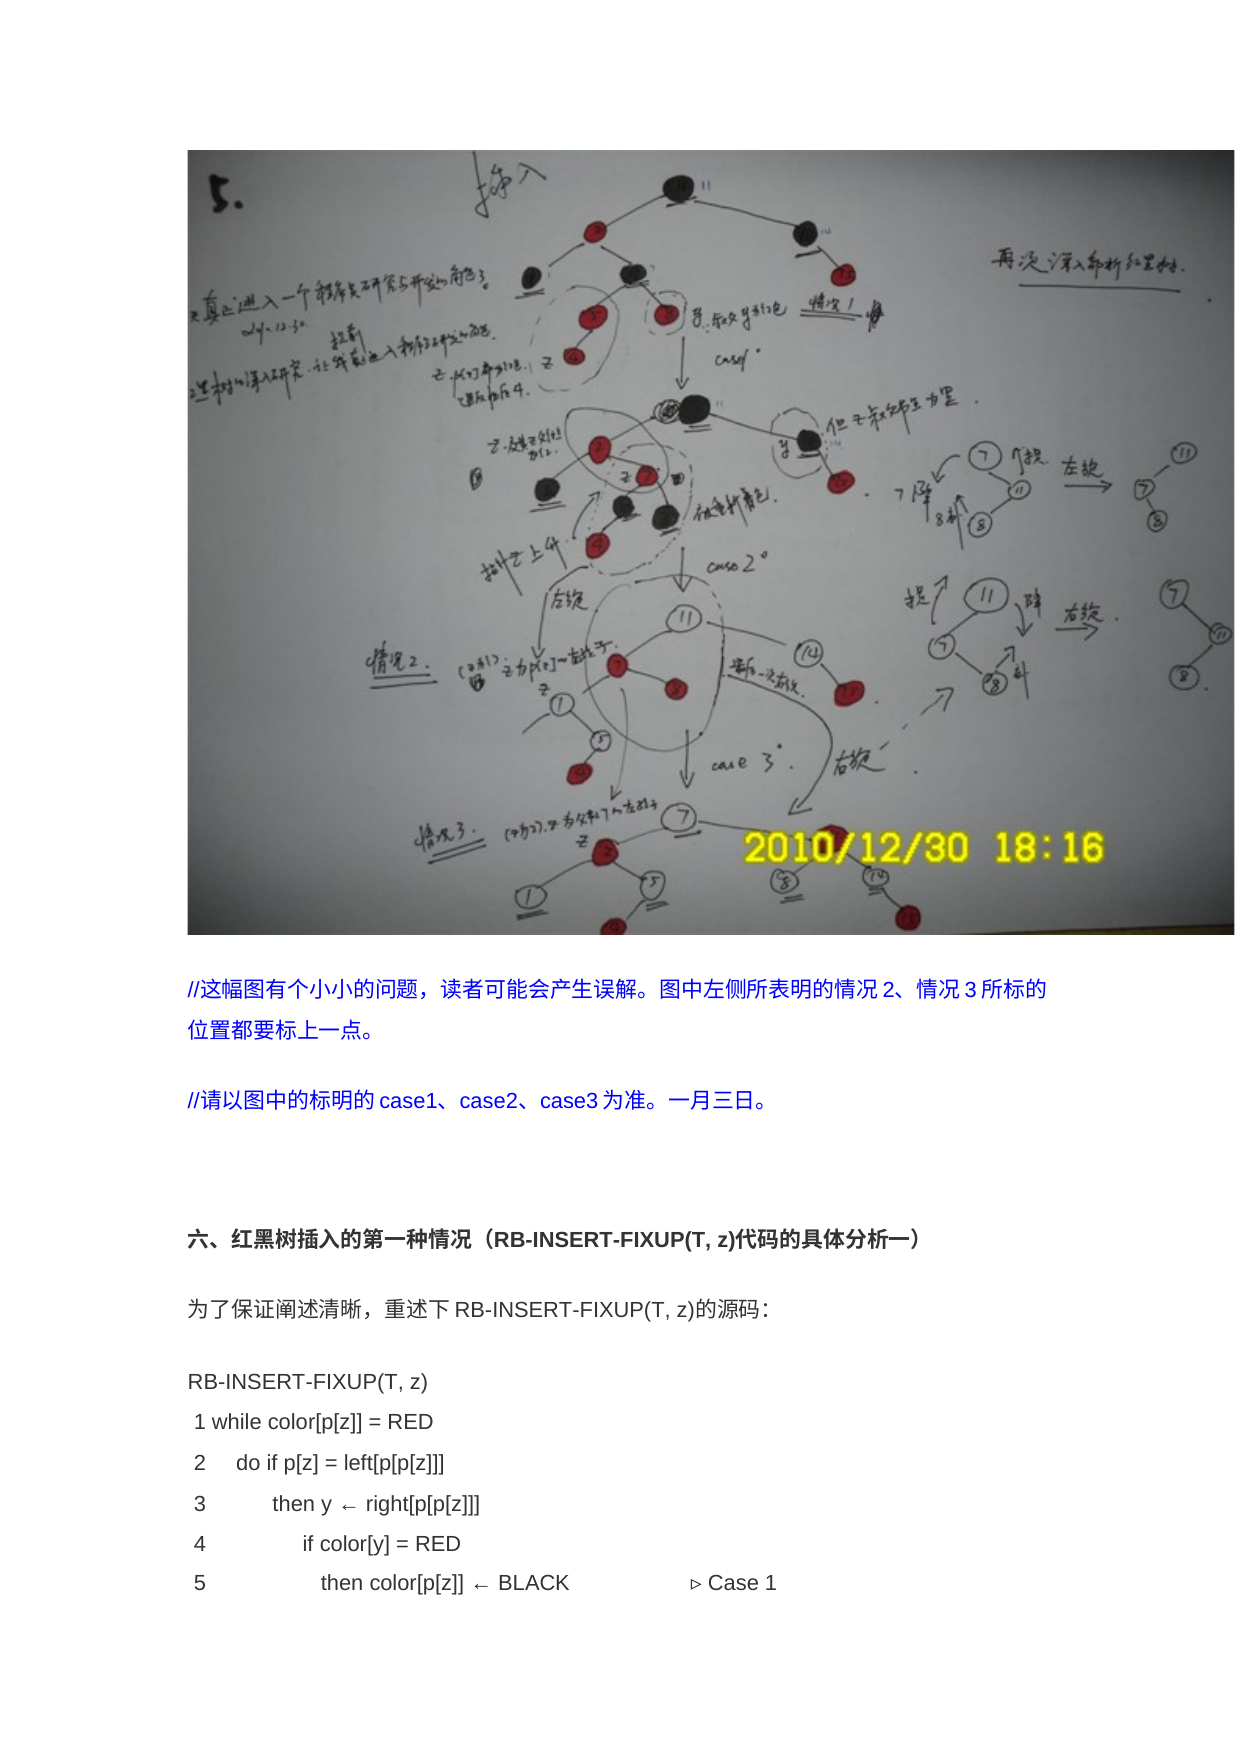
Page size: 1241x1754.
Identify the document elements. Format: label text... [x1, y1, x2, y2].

picture [187, 150, 1235, 935]
text //请以图中的标明的case1、case2、case3为准。一月三日。 [187, 1074, 1053, 1114]
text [187, 1353, 1053, 1597]
text //这幅图有个小小的问题，读者可能会产生误解。图中左侧所表明的情况2、情况3所标的位置都要标上一点。 [187, 963, 1053, 1045]
text 六、红黑树插入的第一种情况（RB-INSERT-FIXUP(T, z)代码的具体分析一） [187, 1213, 1053, 1254]
text 为了保证阐述清晰，重述下RB-INSERT-FIXUP(T, z)的源码： [187, 1283, 1053, 1324]
